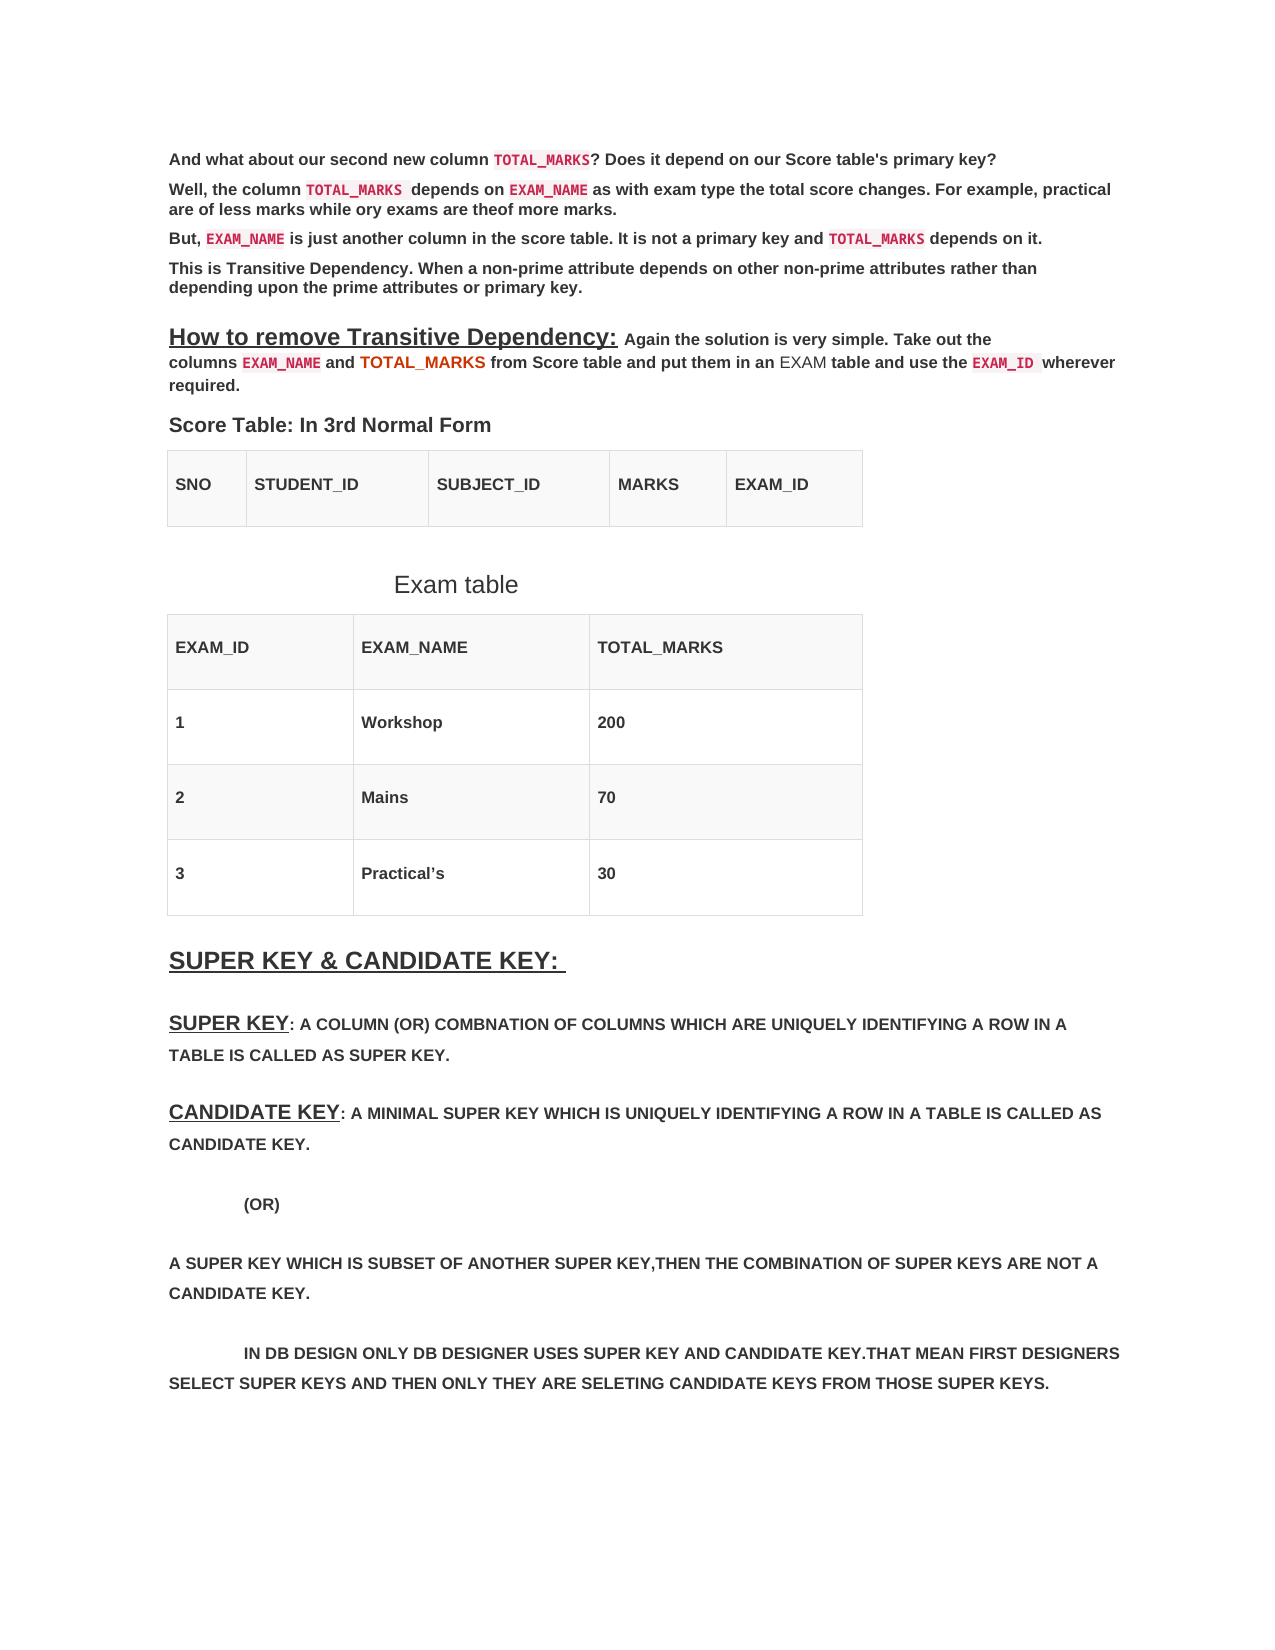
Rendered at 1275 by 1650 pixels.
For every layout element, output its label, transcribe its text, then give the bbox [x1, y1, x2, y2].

text And what about our second new column TOTAL_MARKS? Does it depend on our Score table's primary key? [169, 150, 494, 170]
text Well, the column TOTAL_MARKS depends on EXAM_NAME as with exam type the total score changes. For example, practical are of less marks while ory exams are theof more marks. [169, 180, 1125, 219]
table_cell 2 [168, 765, 353, 839]
text This is Transitive Dependency. When a non-prime attribute depends on other non-prime attributes rather than depending upon the prime attributes or primary key. [169, 259, 1125, 297]
text SUPER KEY & CANDIDATE KEY: [169, 945, 1125, 975]
table_header EXAM_ID [168, 615, 353, 689]
table_header SNO [168, 451, 246, 526]
table_header TOTAL_MARKS [590, 615, 862, 689]
table_header MARKS [610, 451, 726, 526]
table_cell 1 [168, 690, 353, 764]
table_cell Practical’s [354, 840, 589, 915]
subtitle Score Table: In 3rd Normal Form [169, 413, 1125, 437]
table_cell Workshop [354, 690, 589, 764]
table_cell 30 [590, 840, 862, 915]
table_cell Mains [354, 765, 589, 839]
text IN DB DESIGN ONLY DB DESIGNER USES SUPER KEY AND CANDIDATE KEY.THAT MEAN FIRST DESIGNERS SELECT SUPER KEYS AND THEN ONLY THEY ARE SELETING CANDIDATE KEYS FROM THOSE SUPER KEYS. [169, 1332, 1125, 1393]
text CANDIDATE KEY: A MINIMAL SUPER KEY WHICH IS UNIQUELY IDENTIFYING A ROW IN A TABLE IS CALLED AS CANDIDATE KEY. [169, 1094, 1125, 1154]
table_cell 200 [590, 690, 862, 764]
table_header EXAM_ID [727, 451, 862, 526]
table_cell 3 [168, 840, 353, 915]
text A SUPER KEY WHICH IS SUBSET OF ANOTHER SUPER KEY,THEN THE COMBINATION OF SUPER KEYS ARE NOT A CANDIDATE KEY. [169, 1243, 1125, 1303]
table_header EXAM_NAME [354, 615, 589, 689]
text (OR) [169, 1183, 1125, 1214]
table_header SUBJECT_ID [429, 451, 609, 526]
table_header STUDENT_ID [247, 451, 428, 526]
table_cell 70 [590, 765, 862, 839]
text SUPER KEY: A COLUMN (OR) COMBNATION OF COLUMNS WHICH ARE UNIQUELY IDENTIFYING A ROW IN A TABLE IS CALLED AS SUPER KEY. [169, 1004, 1125, 1065]
text And what about our second new column TOTAL_MARKS? Does it depend on our Score table's primary key? [590, 150, 1125, 170]
subtitle Exam table [394, 570, 1125, 599]
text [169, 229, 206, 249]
subtitle How to remove Transitive Dependency: Again the solution is very simple. Take out the columns EXAM_NAME and TOTAL_MARKS from Score table and put them in an EXAM table and use the EXAM_ID wherever required. [169, 322, 1125, 395]
text But, EXAM_NAME is just another column in the score table. It is not a primary key and TOTAL_MARKS depends on it. [284, 229, 829, 249]
